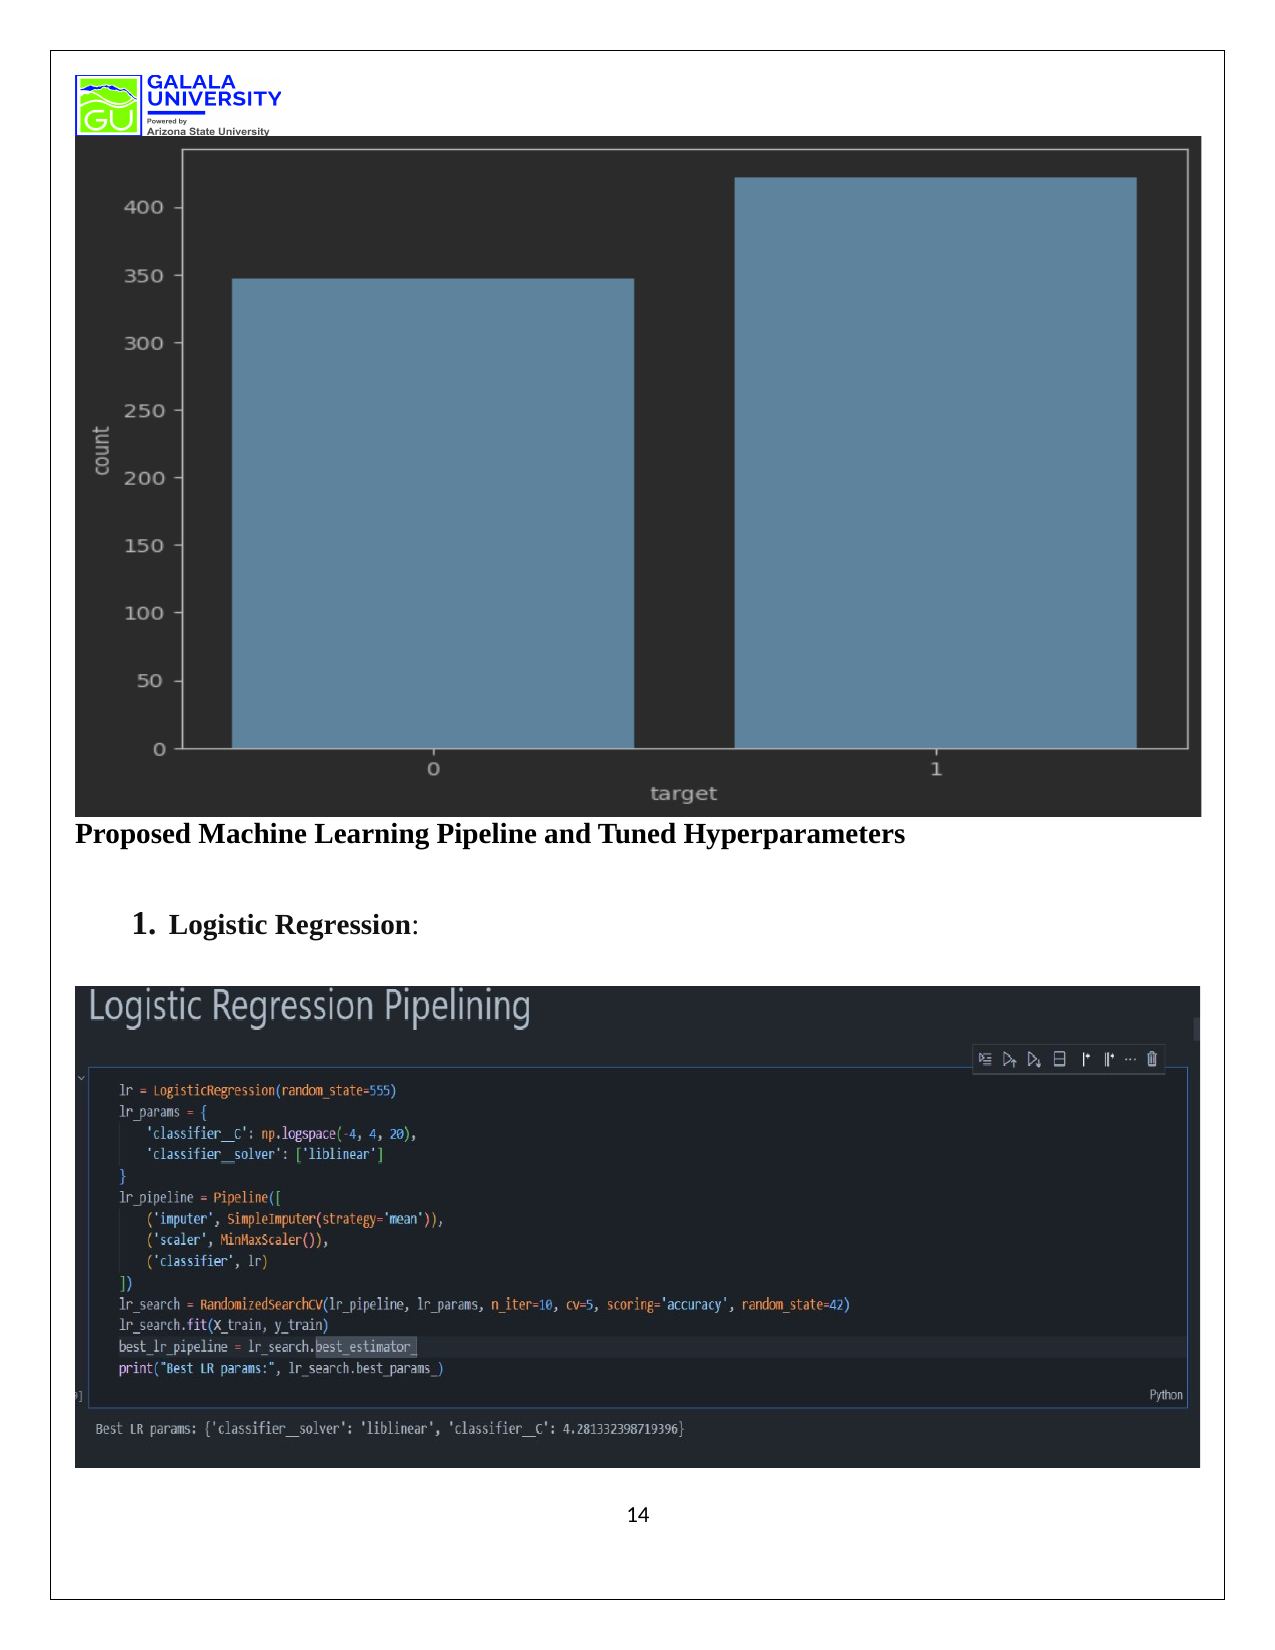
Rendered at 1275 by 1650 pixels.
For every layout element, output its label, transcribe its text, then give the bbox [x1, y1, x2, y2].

list Logistic Regression: [131, 903, 1200, 942]
picture [75, 986, 1200, 1468]
picture [75, 75, 1202, 817]
text Proposed Machine Learning Pipeline and Tuned Hyperparameters [75, 817, 1200, 850]
